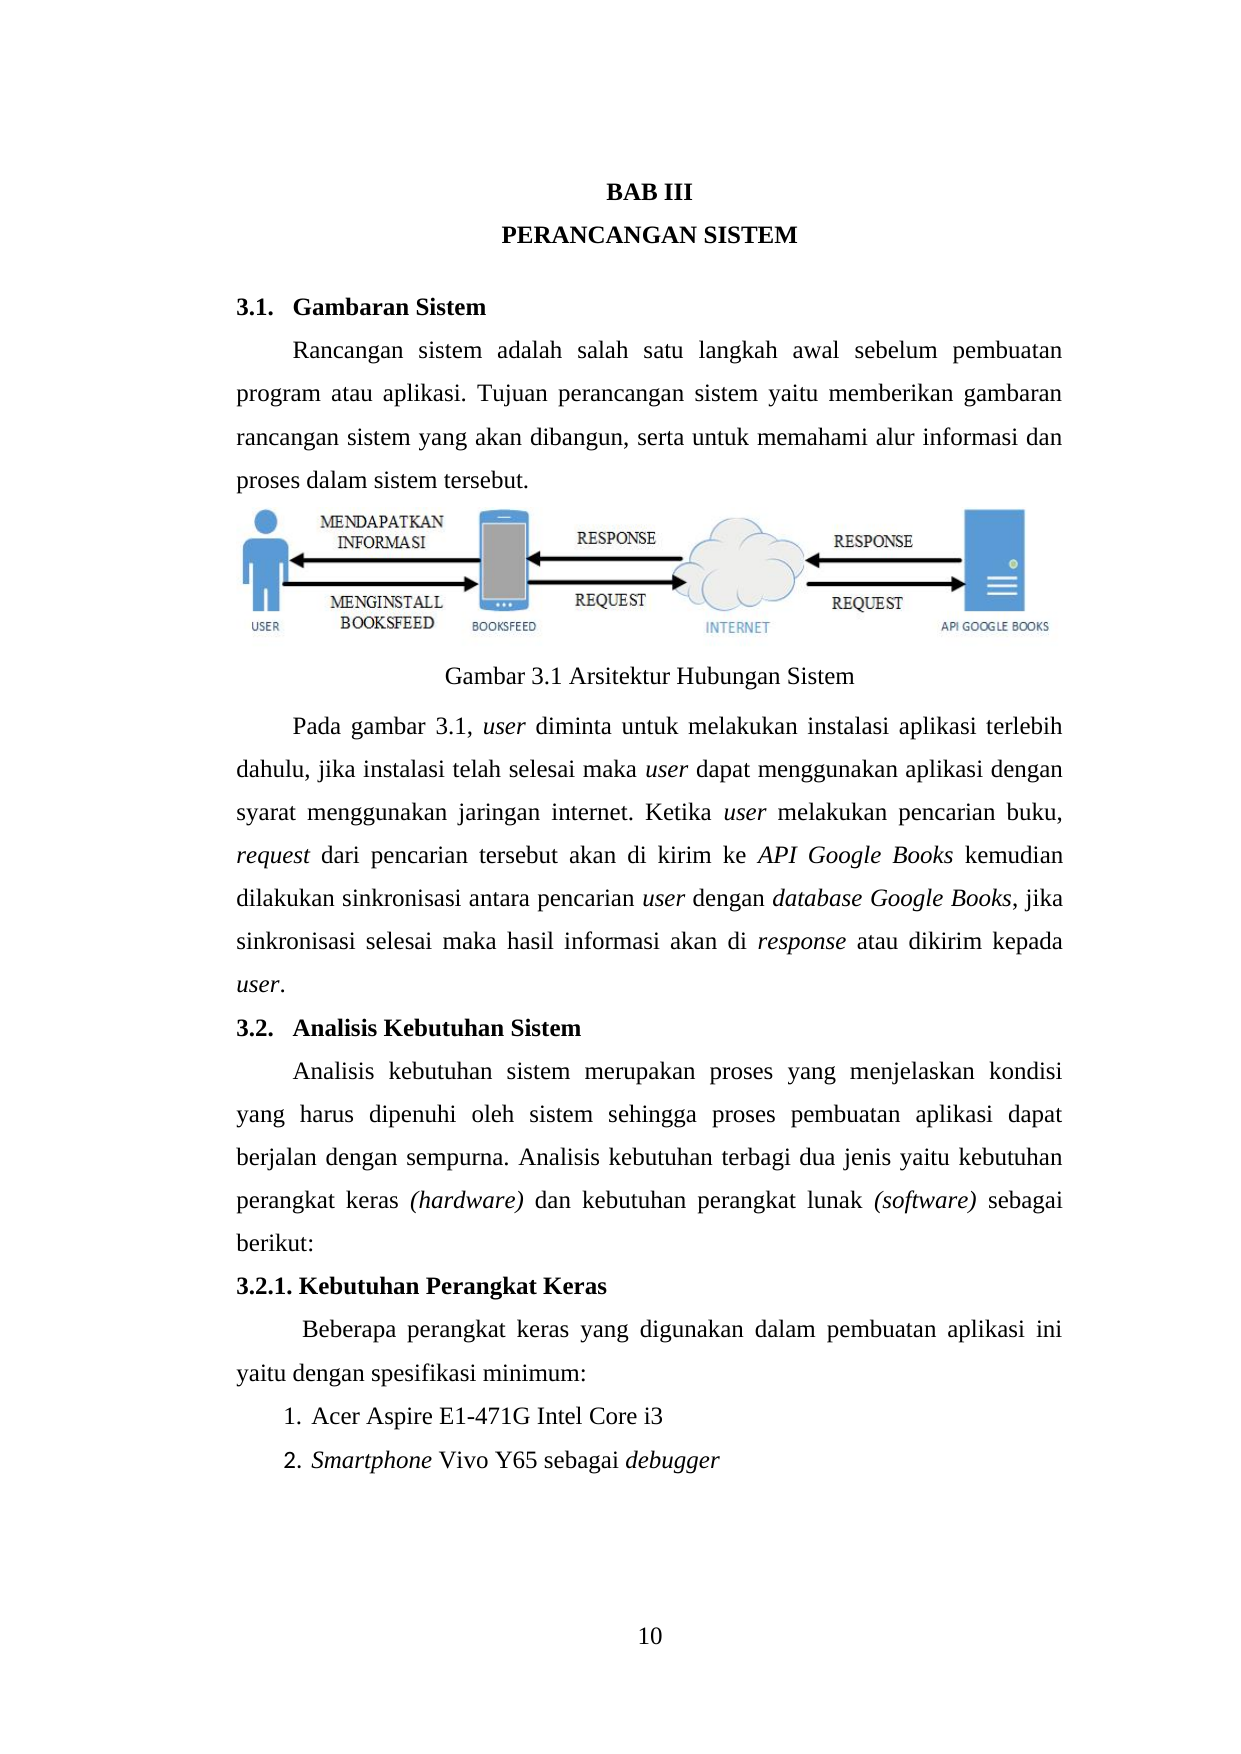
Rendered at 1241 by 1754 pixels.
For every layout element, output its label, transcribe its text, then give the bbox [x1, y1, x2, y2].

text Beberapa perangkat keras yang digunakan dalam pembuatan aplikasi ini yaitu dengan spesifikasi minimum: [236, 1314, 1063, 1386]
picture [236, 507, 1061, 647]
text Gambar 3.1 Arsitektur Hubungan Sistem [236, 661, 1063, 690]
subtitle PERANCANGAN SISTEM [236, 220, 1063, 249]
subtitle 3.1. Gambaran Sistem [236, 292, 1063, 321]
list Smartphone Vivo Y65 sebagai debugger [283, 1444, 1063, 1474]
list Acer Aspire E1-471G Intel Core i3 [283, 1401, 1063, 1429]
subtitle BAB III [236, 177, 1063, 206]
list Pada gambar 3.1, user diminta untuk melakukan instalasi aplikasi terlebih dahulu, jika instalasi telah selesai maka user dapat menggunakan aplikasi dengan syarat menggunakan jaringan internet. Ketika user melakukan pencarian buku, request dari pencarian tersebut akan di kirim ke API Google Books kemudian dilakukan sinkronisasi antara pencarian user dengan database Google Books, jika sinkronisasi selesai maka hasil informasi akan di response atau dikirim kepada user. [236, 711, 1063, 998]
text Analisis kebutuhan sistem merupakan proses yang menjelaskan kondisi yang harus dipenuhi oleh sistem sehingga proses pembuatan aplikasi dapat berjalan dengan sempurna. Analisis kebutuhan terbagi dua jenis yaitu kebutuhan perangkat keras (hardware) dan kebutuhan perangkat lunak (software) sebagai berikut: [236, 1056, 1063, 1257]
subtitle 3.2.1. Kebutuhan Perangkat Keras [236, 1271, 1063, 1300]
text Rancangan sistem adalah salah satu langkah awal sebelum pembuatan program atau aplikasi. Tujuan perancangan sistem yaitu memberikan gambaran rancangan sistem yang akan dibangun, serta untuk memahami alur informasi dan proses dalam sistem tersebut. [236, 335, 1063, 493]
subtitle 3.2. Analisis Kebutuhan Sistem [236, 1013, 1063, 1041]
